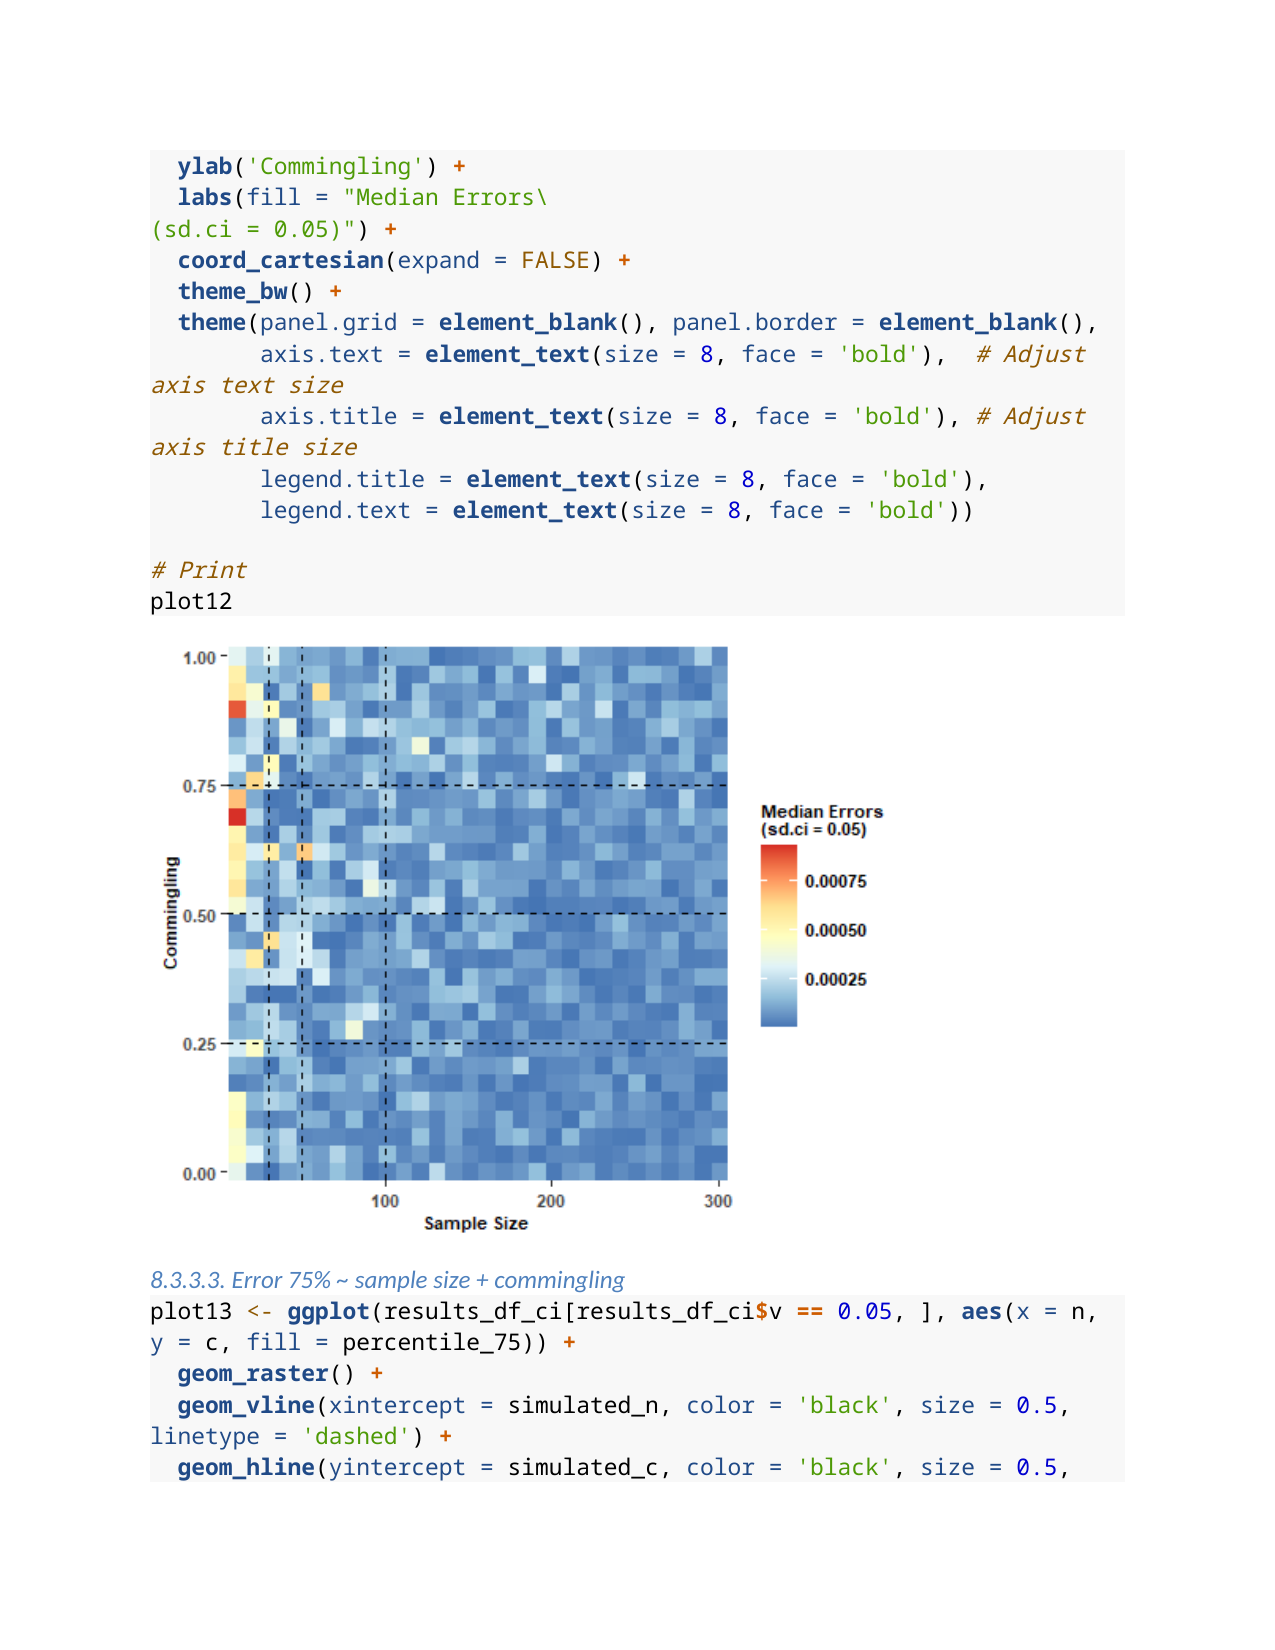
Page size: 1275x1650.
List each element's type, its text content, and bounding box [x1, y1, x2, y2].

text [150, 1295, 1125, 1482]
subtitle 8.3.3.3. Error 75% ~ sample size + commingling [150, 1264, 1125, 1295]
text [150, 150, 1125, 616]
picture [150, 637, 908, 1244]
